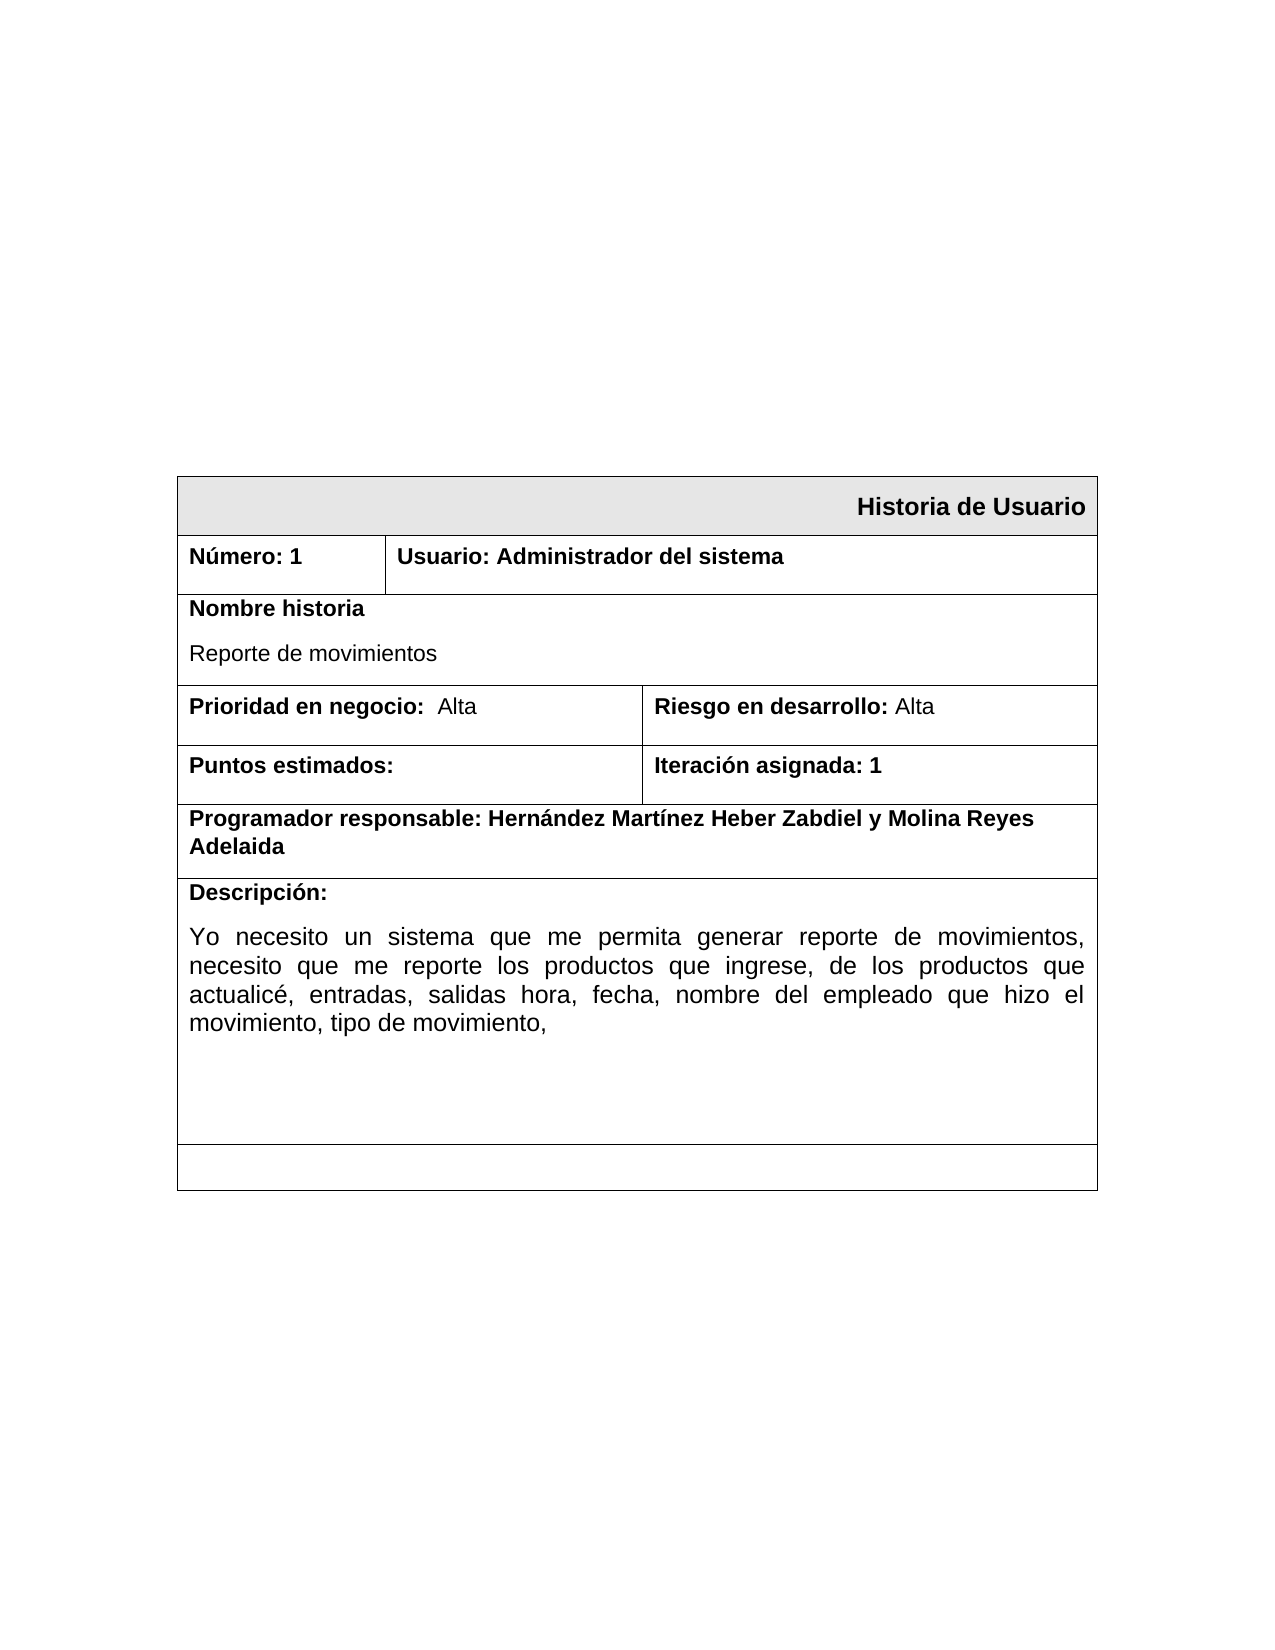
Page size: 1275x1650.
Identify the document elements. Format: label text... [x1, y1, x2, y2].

table_cell [178, 1145, 1097, 1190]
table_cell Puntos estimados: [178, 746, 642, 803]
table_cell Iteración asignada: 1 [643, 746, 1097, 803]
table_cell Programador responsable: Hernández Martínez Heber Zabdiel y Molina Reyes Adelaida [178, 805, 1097, 878]
table_cell Descripción: Yo necesito un sistema que me permita generar reporte de movimientos, necesito que me reporte los productos que ingrese, de los productos que actualicé, entradas, salidas hora, fecha, nombre del empleado que hizo el movimiento, tipo de movimiento, [178, 879, 1097, 1144]
table_cell Número: 1 [178, 536, 385, 594]
table_cell Usuario: Administrador del sistema [386, 536, 1097, 594]
table_cell Prioridad en negocio: Alta [178, 686, 642, 744]
table_header Historia de Usuario [178, 477, 1097, 535]
table_cell Riesgo en desarrollo: Alta [643, 686, 1097, 744]
table_cell Nombre historia Reporte de movimientos [178, 595, 1097, 685]
